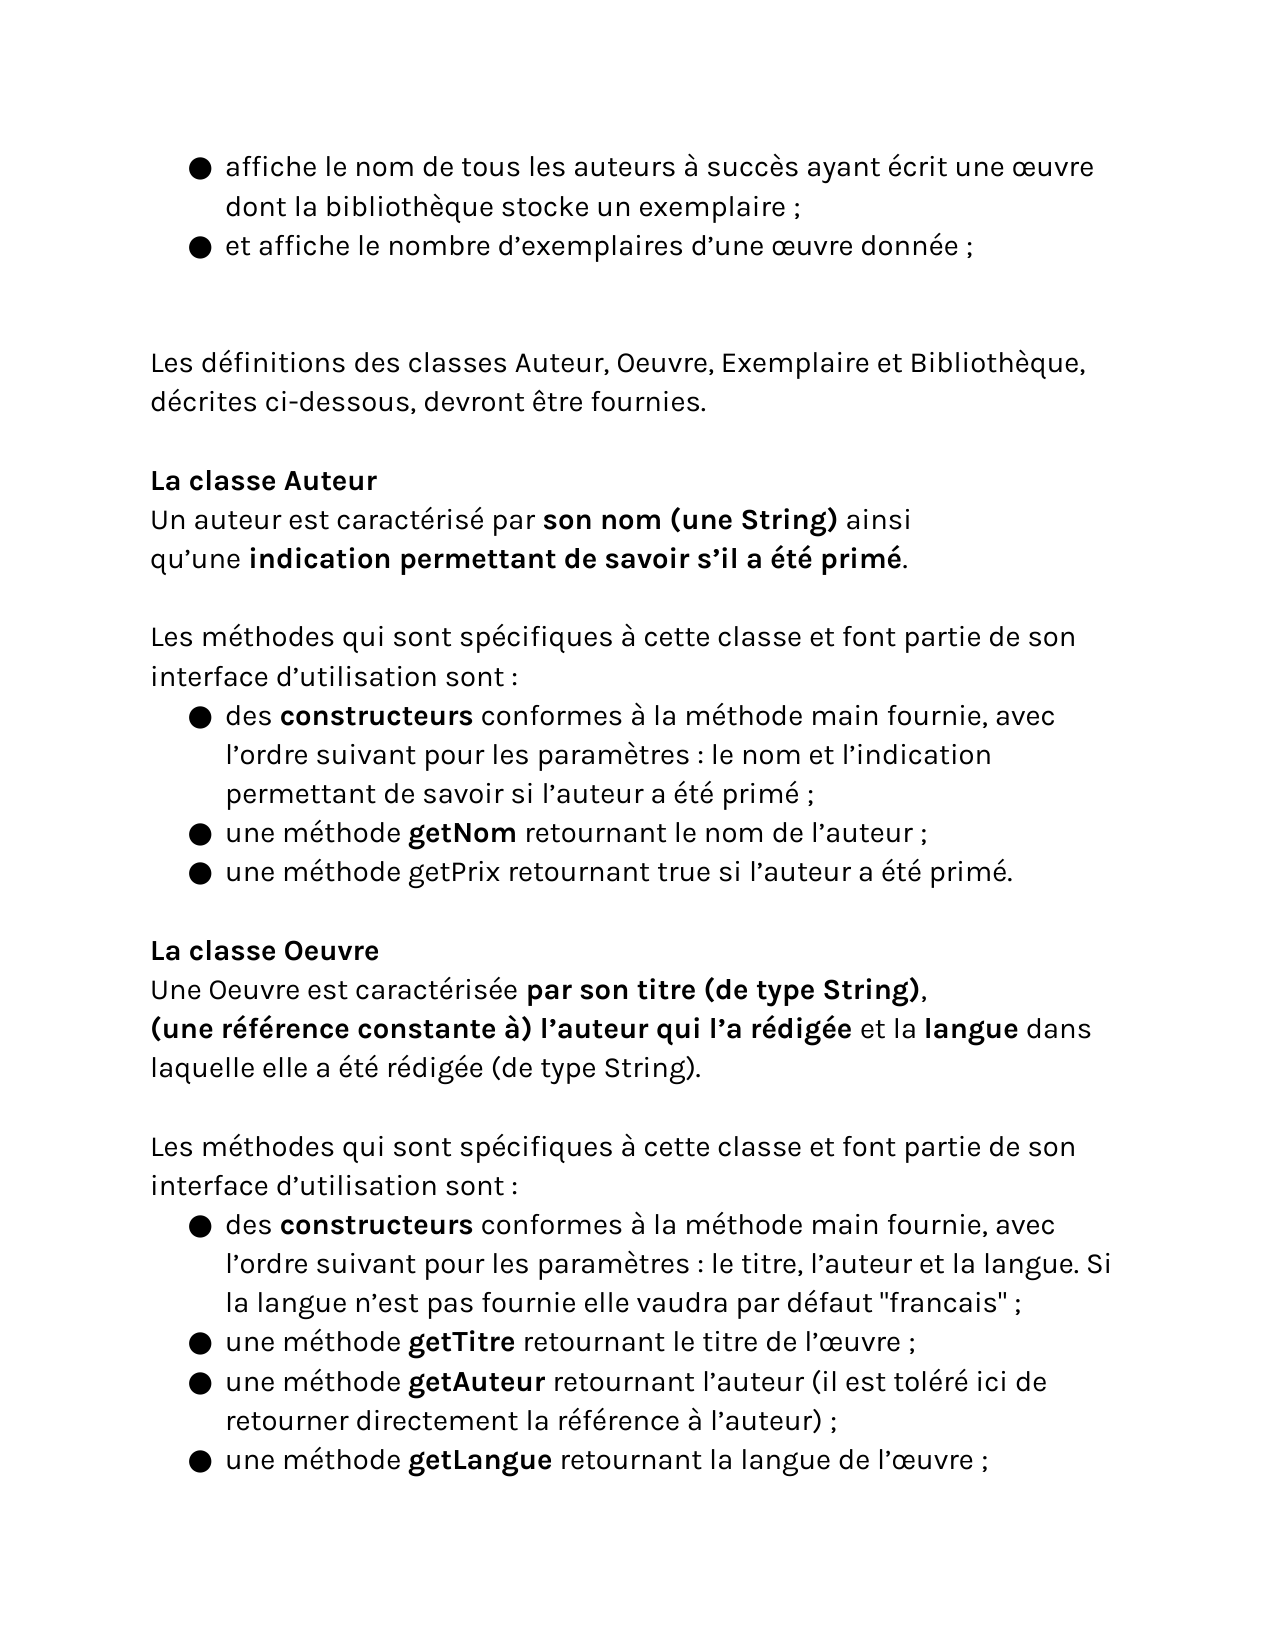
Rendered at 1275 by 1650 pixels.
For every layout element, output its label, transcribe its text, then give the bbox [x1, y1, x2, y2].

list une méthode getAuteur retournant l’auteur (il est toléré ici de retourner directement la référence à l’auteur) ; [187, 1364, 1125, 1437]
list une méthode getTitre retournant le titre de l’œuvre ; [187, 1325, 1125, 1359]
list des constructeurs conformes à la méthode main fournie, avec l’ordre suivant pour les paramètres : le titre, l’auteur et la langue. Si la langue n’est pas fournie elle vaudra par défaut "francais" ; [187, 1207, 1125, 1320]
list et affiche le nombre d’exemplaires d’une œuvre donnée ; [187, 228, 1125, 262]
list une méthode getPrix retournant true si l’auteur a été primé. [187, 855, 1125, 889]
list affiche le nom de tous les auteurs à succès ayant écrit une œuvre dont la bibliothèque stocke un exemplaire ; [187, 150, 1125, 223]
text (une référence constante à) l’auteur qui l’a rédigée et la langue dans laquelle elle a été rédigée (de type String). [150, 1012, 1125, 1085]
text La classe Oeuvre [150, 933, 1125, 967]
text Les méthodes qui sont spécifiques à cette classe et font partie de son interface d’utilisation sont : [150, 620, 1125, 693]
text La classe Auteur [150, 463, 1125, 497]
list des constructeurs conformes à la méthode main fournie, avec l’ordre suivant pour les paramètres : le nom et l’indication permettant de savoir si l’auteur a été primé ; [187, 698, 1125, 811]
list une méthode getNom retournant le nom de l’auteur ; [187, 816, 1125, 850]
text Les définitions des classes Auteur, Oeuvre, Exemplaire et Bibliothèque, décrites ci-dessous, devront être fournies. [150, 346, 1125, 419]
text Un auteur est caractérisé par son nom (une String) ainsi [150, 502, 1125, 537]
text Les méthodes qui sont spécifiques à cette classe et font partie de son interface d’utilisation sont : [150, 1129, 1125, 1202]
text Une Oeuvre est caractérisée par son titre (de type String), [150, 972, 1125, 1007]
text qu’une indication permettant de savoir s’il a été primé. [150, 542, 1125, 576]
list une méthode getLangue retournant la langue de l’œuvre ; [187, 1442, 1125, 1477]
